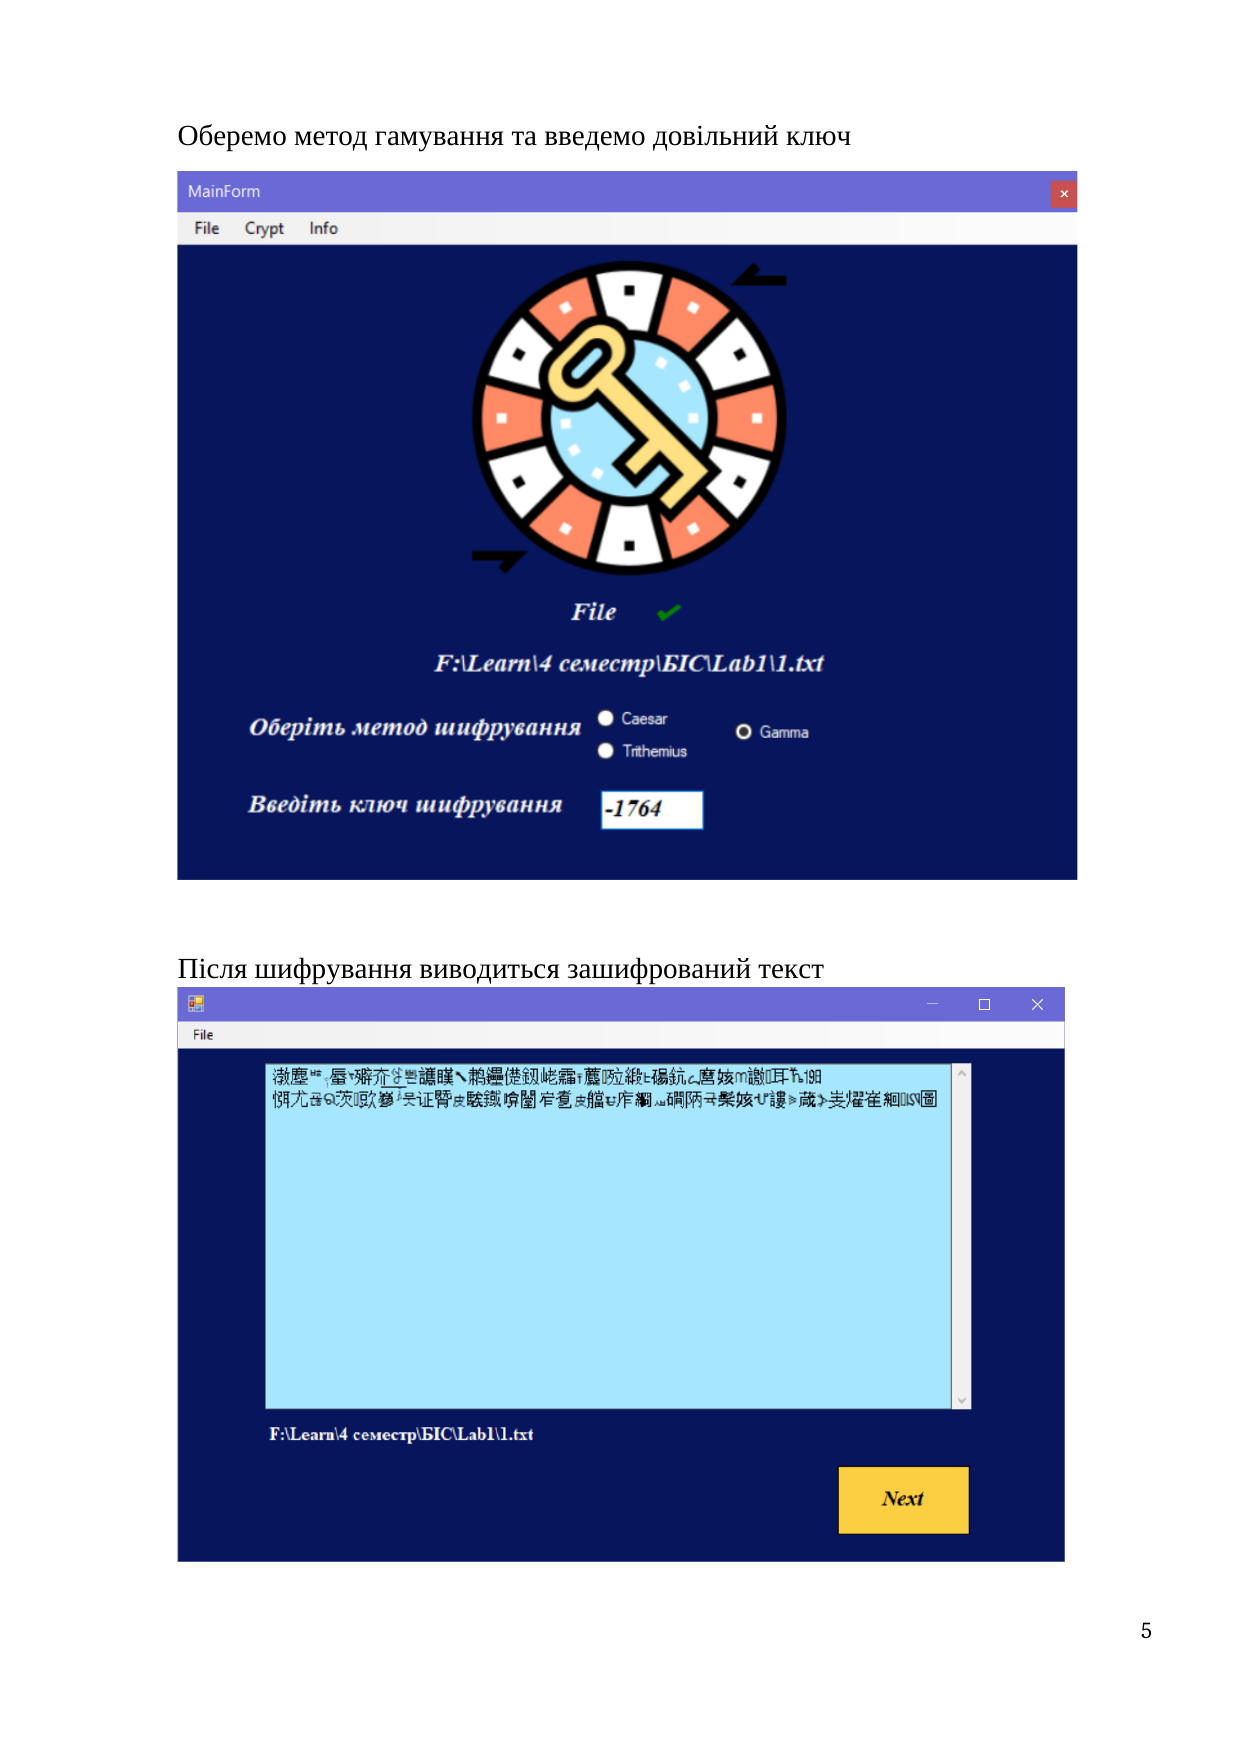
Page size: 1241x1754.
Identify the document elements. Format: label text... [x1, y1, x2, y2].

picture [177, 171, 1078, 880]
picture [177, 987, 1065, 1562]
text Оберемо метод гамування та введемо довільний ключ [177, 118, 1152, 152]
